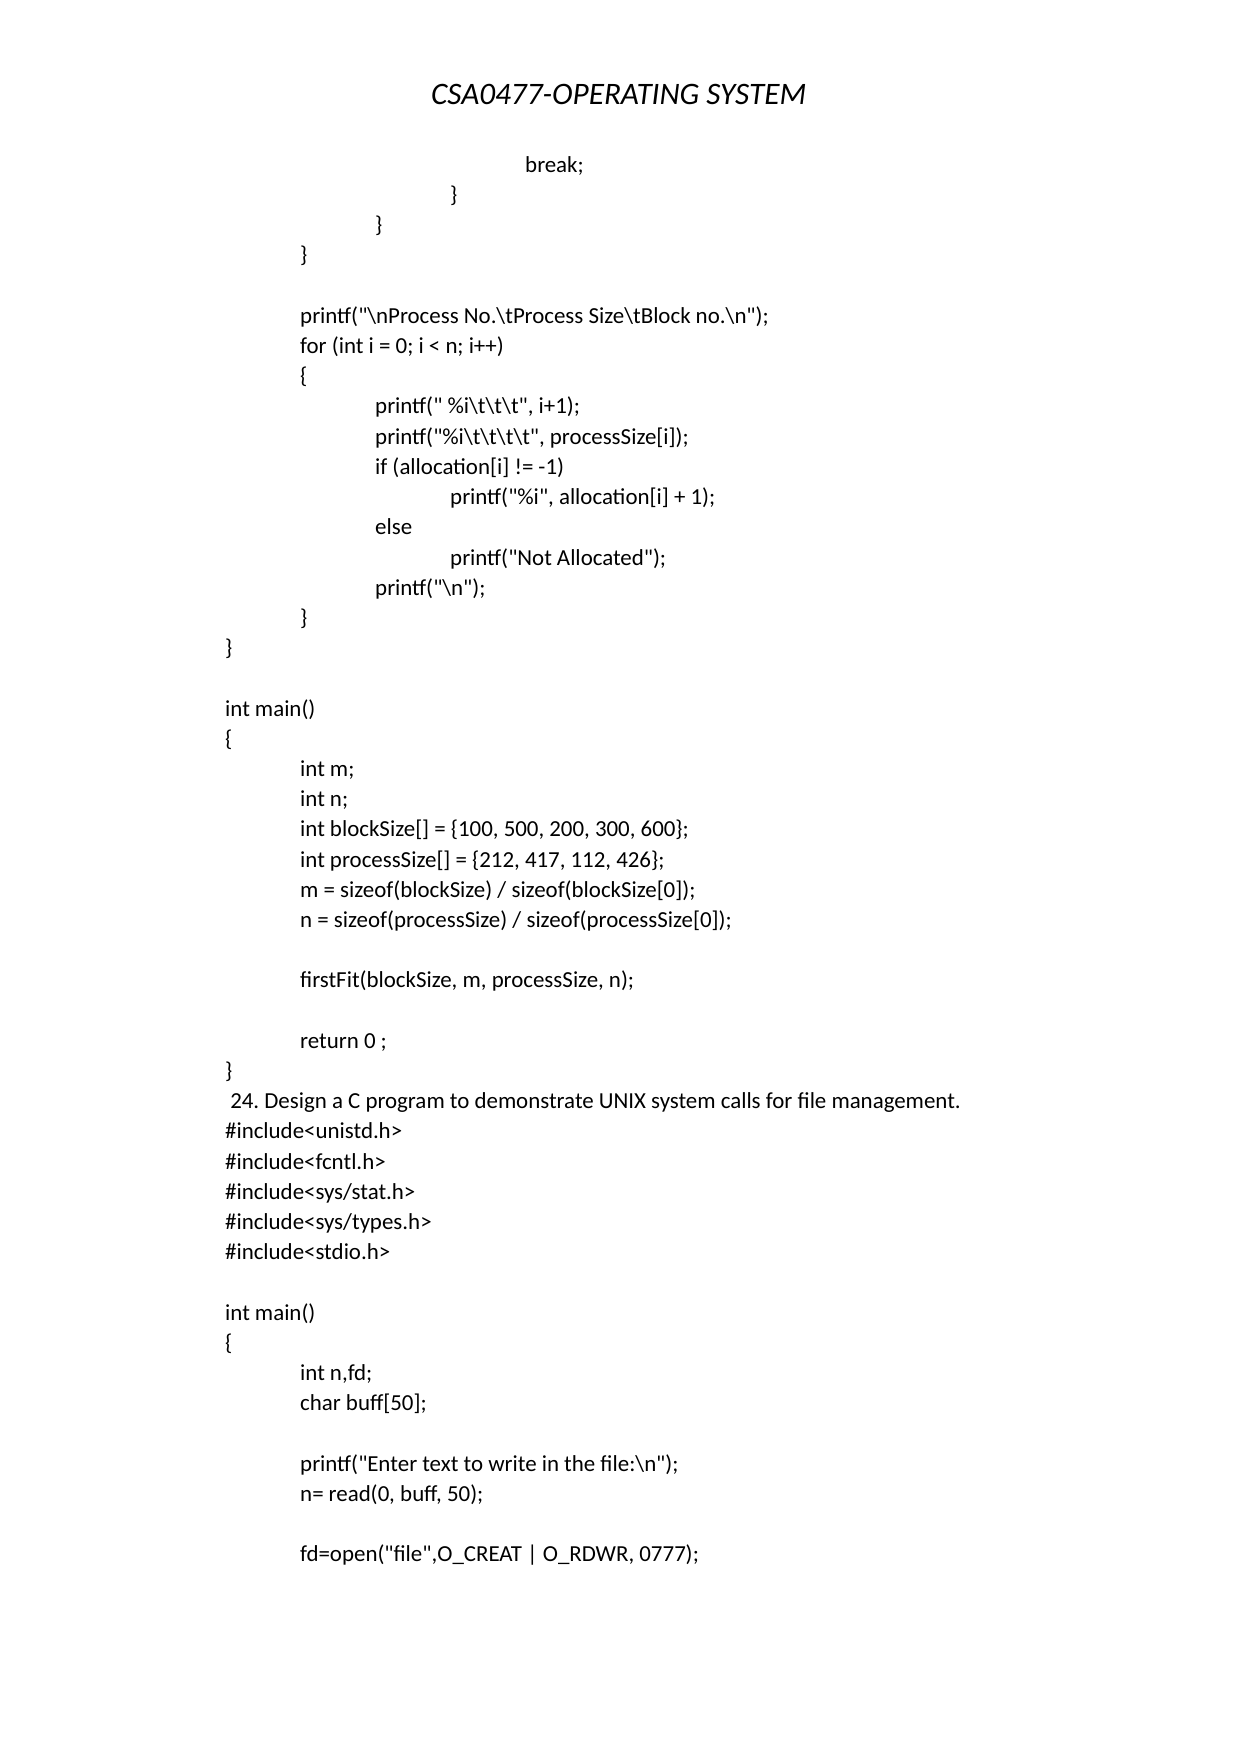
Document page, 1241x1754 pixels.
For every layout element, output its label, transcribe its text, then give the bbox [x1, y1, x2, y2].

list } [225, 603, 1090, 631]
list printf("Enter text to write in the file:\n"); [225, 1449, 1090, 1477]
list m = sizeof(blockSize) / sizeof(blockSize[0]); [225, 875, 1090, 903]
list printf("%i", allocation[i] + 1); [225, 482, 1090, 510]
list n = sizeof(processSize) / sizeof(processSize[0]); [225, 905, 1090, 933]
list n= read(0, buff, 50); [225, 1479, 1090, 1507]
list int main() [225, 1298, 1090, 1326]
list int n; [225, 784, 1090, 812]
list { [225, 361, 1090, 389]
list printf("\n"); [225, 573, 1090, 601]
list } [225, 180, 1090, 208]
list #include<unistd.h> [225, 1117, 1090, 1145]
list 24. Design a C program to demonstrate UNIX system calls for file management. [225, 1086, 1090, 1114]
list fd=open("file",O_CREAT | O_RDWR, 0777); [225, 1539, 1090, 1568]
list printf("\nProcess No.\tProcess Size\tBlock no.\n"); [225, 301, 1090, 329]
list int main() [225, 694, 1090, 722]
list } [225, 1056, 1090, 1084]
list char buff[50]; [225, 1388, 1090, 1417]
list int processSize[] = {212, 417, 112, 426}; [225, 845, 1090, 873]
list } [225, 210, 1090, 238]
list if (allocation[i] != -1) [225, 452, 1090, 480]
list #include<sys/stat.h> [225, 1177, 1090, 1205]
list } [225, 241, 1090, 269]
list printf("%i\t\t\t\t", processSize[i]); [225, 422, 1090, 450]
list { [225, 724, 1090, 752]
list printf(" %i\t\t\t", i+1); [225, 392, 1090, 420]
list #include<sys/types.h> [225, 1207, 1090, 1235]
list } [225, 633, 1090, 661]
list { [225, 1328, 1090, 1356]
list #include<stdio.h> [225, 1237, 1090, 1266]
list int m; [225, 754, 1090, 782]
list int blockSize[] = {100, 500, 200, 300, 600}; [225, 814, 1090, 843]
list int n,fd; [225, 1358, 1090, 1386]
list break; [225, 150, 1090, 178]
list firstFit(blockSize, m, processSize, n); [225, 966, 1090, 994]
list #include<fcntl.h> [225, 1147, 1090, 1175]
list else [225, 512, 1090, 541]
list for (int i = 0; i < n; i++) [225, 331, 1090, 359]
list return 0 ; [225, 1026, 1090, 1054]
list printf("Not Allocated"); [225, 543, 1090, 571]
